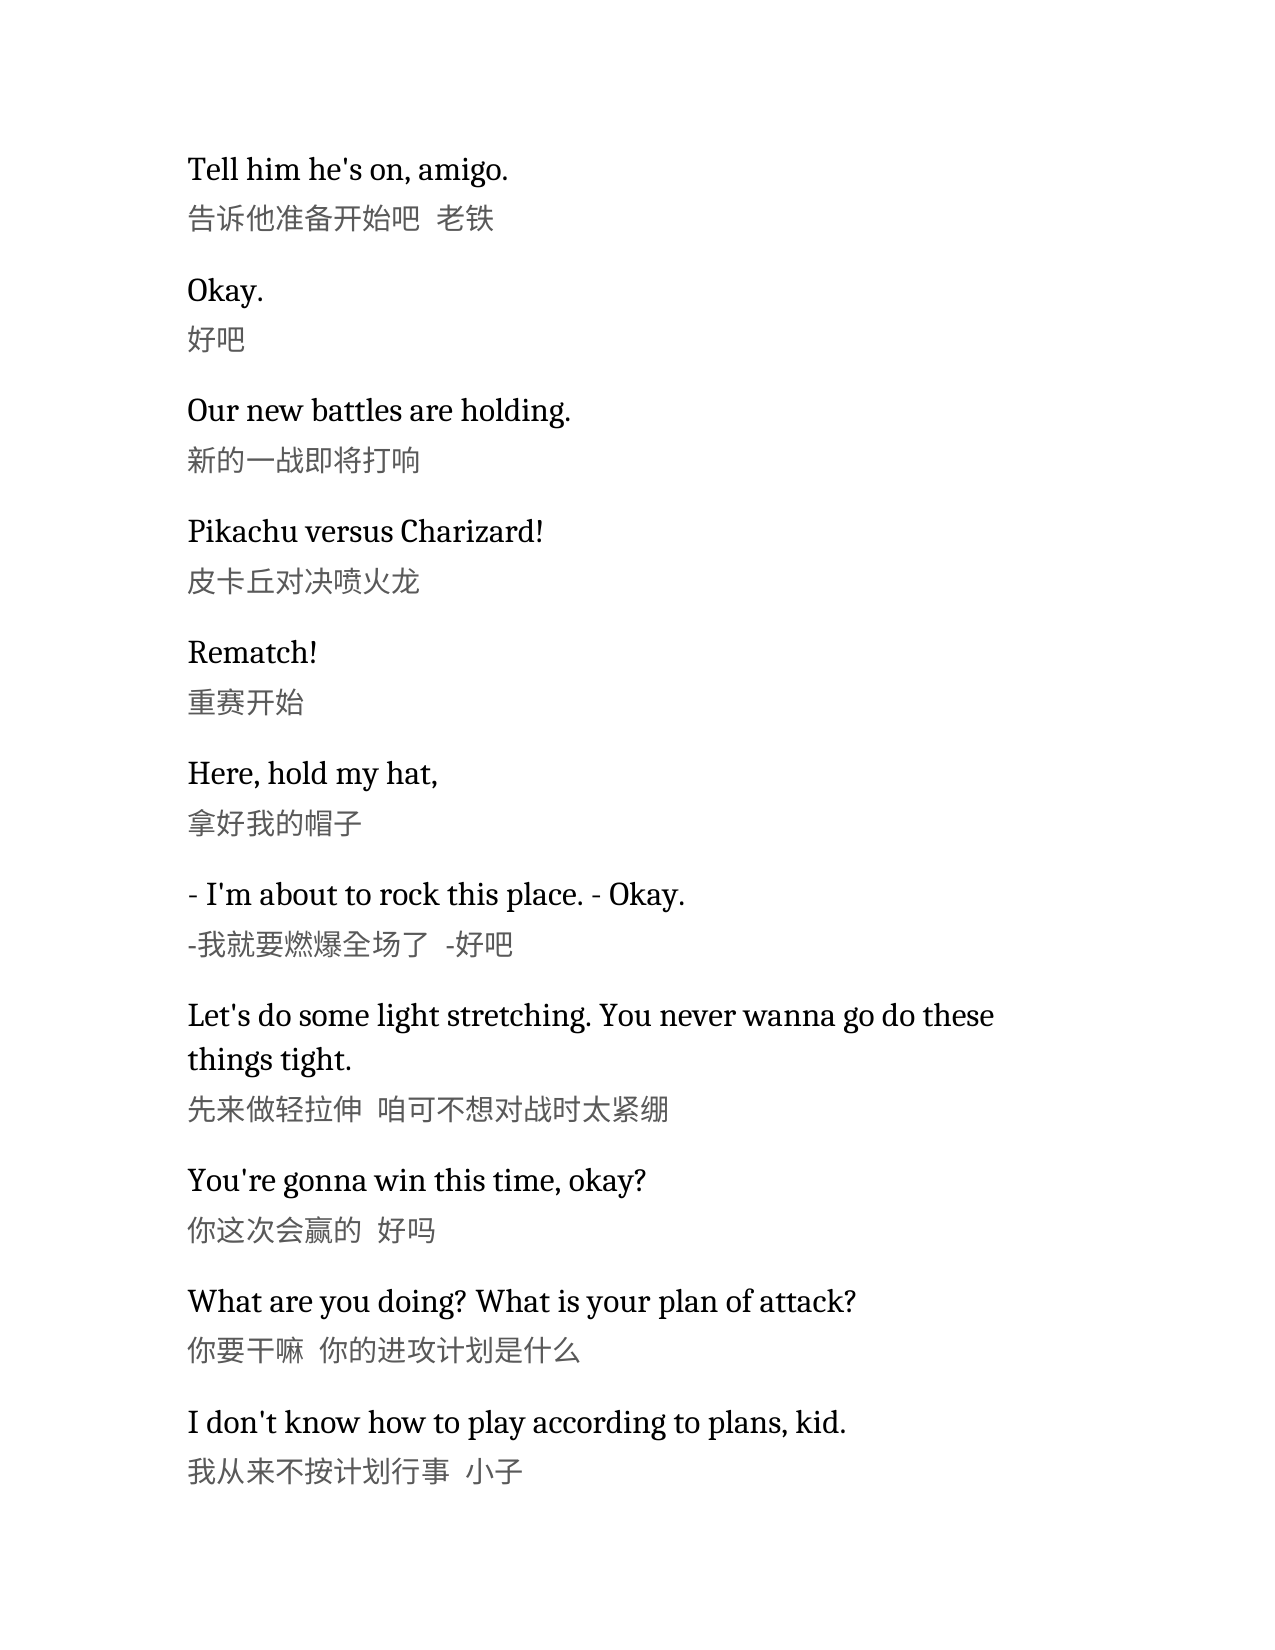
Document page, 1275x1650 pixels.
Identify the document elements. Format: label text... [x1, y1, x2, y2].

text 你这次会赢的 好吗 [187, 1210, 1087, 1249]
text - I'm about to rock this place. - Okay. [187, 876, 1087, 914]
text 你要干嘛 你的进攻计划是什么 [187, 1331, 1087, 1370]
text Our new battles are holding. [187, 392, 1087, 430]
text Okay. [187, 271, 1087, 309]
text 新的一战即将打响 [187, 440, 1087, 480]
text 重赛开始 [187, 682, 1087, 722]
text 好吧 [187, 319, 1087, 359]
text I don't know how to play according to plans, kid. [187, 1403, 1087, 1442]
text What are you doing? What is your plan of attack? [187, 1282, 1087, 1321]
text 我从来不按计划行事 小子 [187, 1452, 1087, 1491]
text 皮卡丘对决喷火龙 [187, 561, 1087, 601]
text 拿好我的帽子 [187, 803, 1087, 843]
text Tell him he's on, amigo. [187, 150, 1087, 188]
text -我就要燃爆全场了 -好吧 [187, 924, 1087, 963]
text Rematch! [187, 634, 1087, 672]
text Here, hold my hat, [187, 755, 1087, 793]
text 告诉他准备开始吧 老铁 [187, 198, 1087, 238]
text You're gonna win this time, okay? [187, 1162, 1087, 1200]
text 先来做轻拉伸 咱可不想对战时太紧绷 [187, 1089, 1087, 1128]
text Let's do some light stretching. You never wanna go do these things tight. [187, 997, 1087, 1079]
text Pikachu versus Charizard! [187, 513, 1087, 551]
